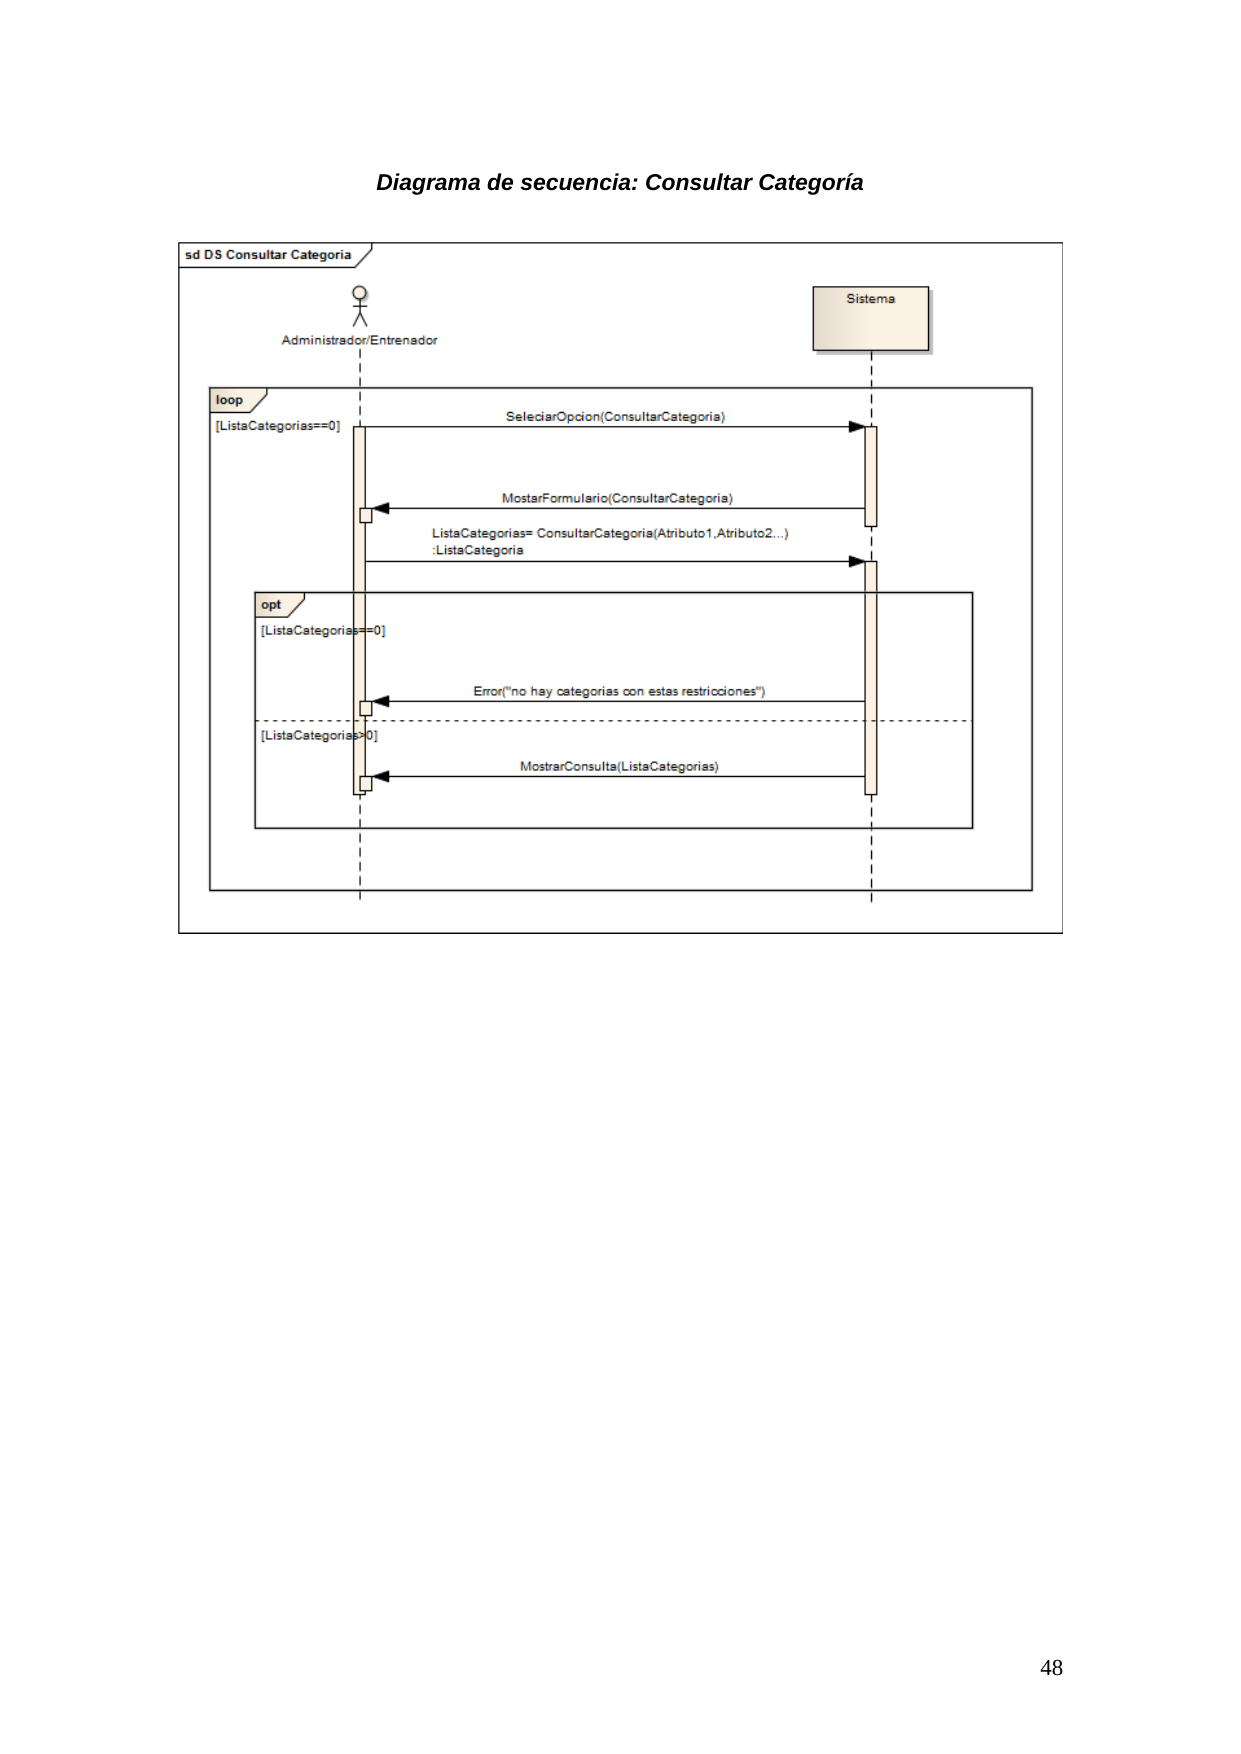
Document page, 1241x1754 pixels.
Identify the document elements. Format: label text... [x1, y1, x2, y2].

picture [177, 242, 1063, 934]
subtitle Diagrama de secuencia: Consultar Categoría [177, 168, 1063, 195]
